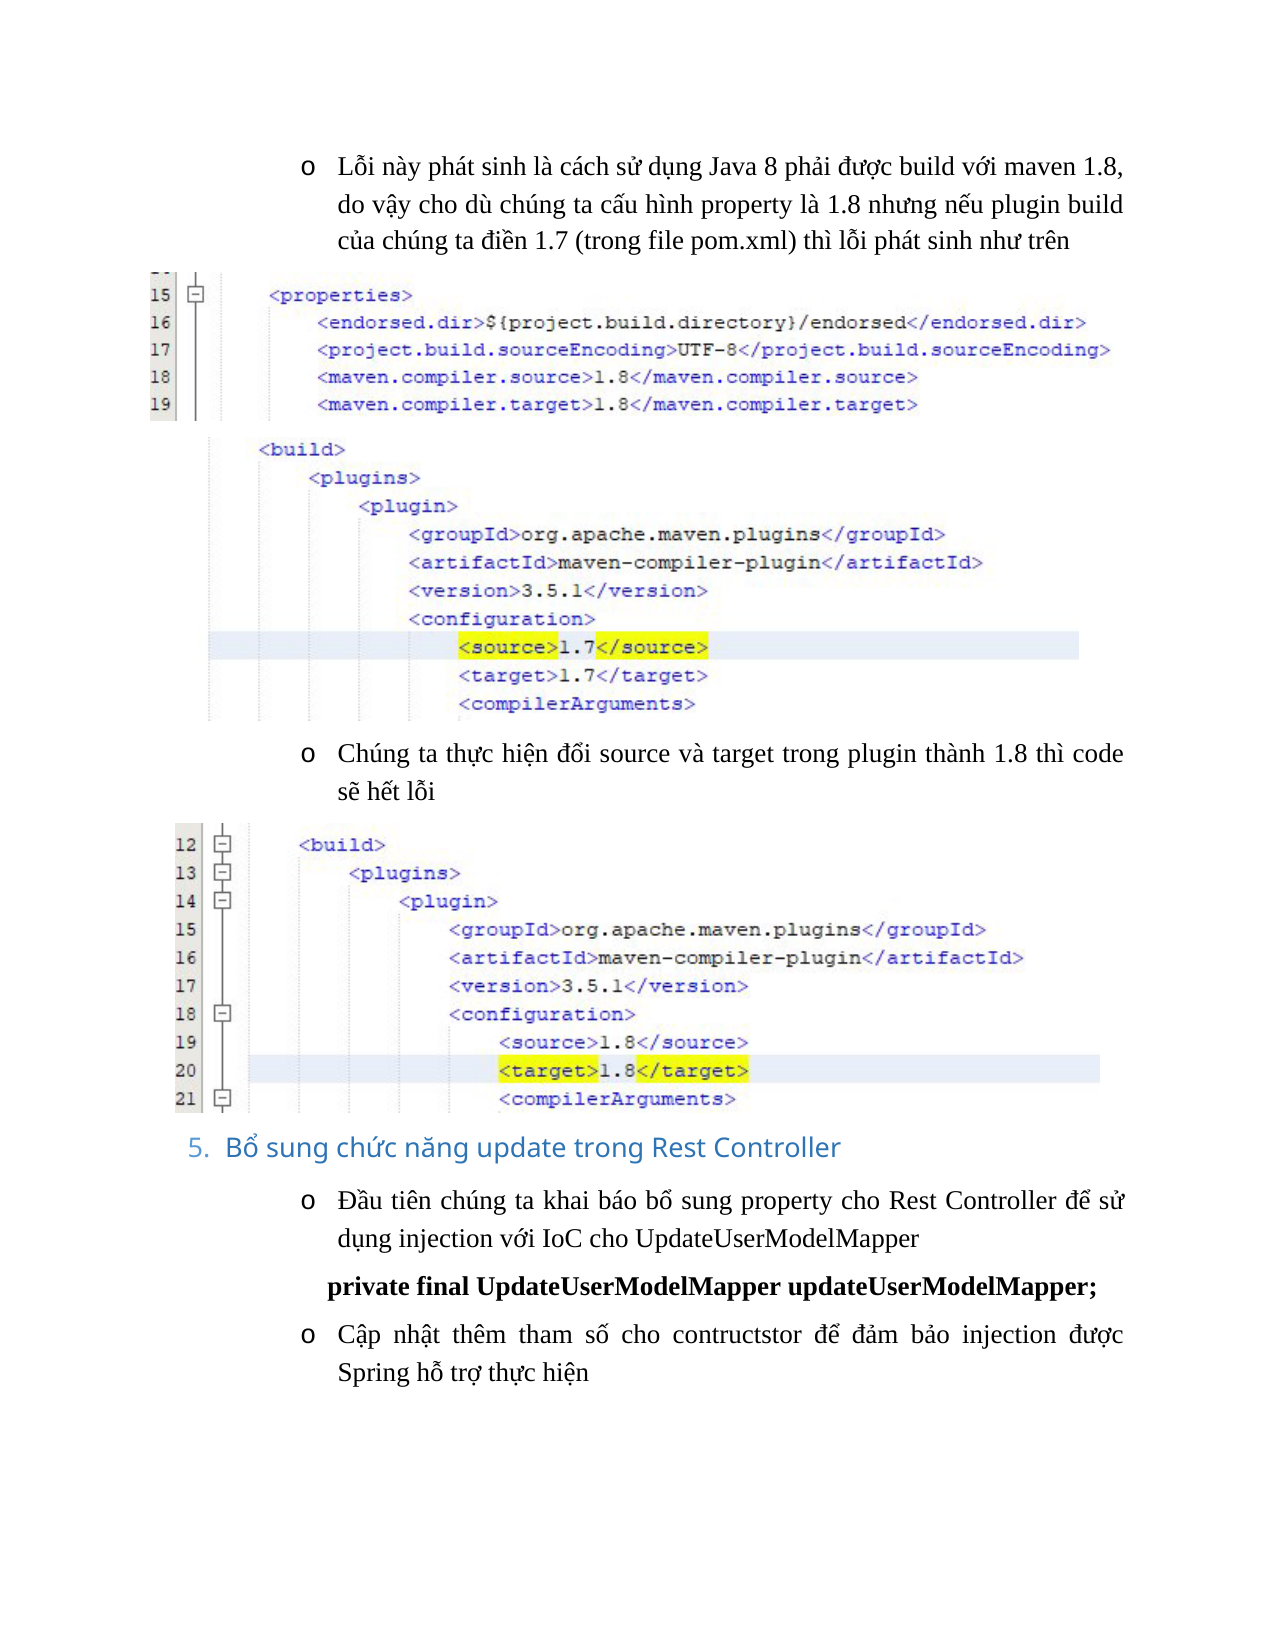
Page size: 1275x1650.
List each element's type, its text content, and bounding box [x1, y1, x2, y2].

picture [196, 437, 1079, 721]
subtitle Bổ sung chức năng update trong Rest Controller [187, 1129, 1125, 1166]
list Cập nhật thêm tham số cho contructstor để đảm bảo injection được Spring hỗ trợ thực hiện [300, 1318, 1125, 1387]
text private final UpdateUserModelMapper updateUserModelMapper; [300, 1270, 1125, 1301]
picture [150, 272, 1125, 421]
picture [175, 823, 1100, 1113]
list Chúng ta thực hiện đổi source và target trong plugin thành 1.8 thì code sẽ hết lỗi [300, 737, 1125, 806]
list Đầu tiên chúng ta khai báo bổ sung property cho Rest Controller để sử dụng injection với IoC cho UpdateUserModelMapper [300, 1184, 1125, 1253]
list Lỗi này phát sinh là cách sử dụng Java 8 phải được build với maven 1.8, do vậy cho dù chúng ta cấu hình property là 1.8 nhưng nếu plugin build của chúng ta điền 1.7 (trong file pom.xml) thì lỗi phát sinh như trên [300, 150, 1125, 255]
